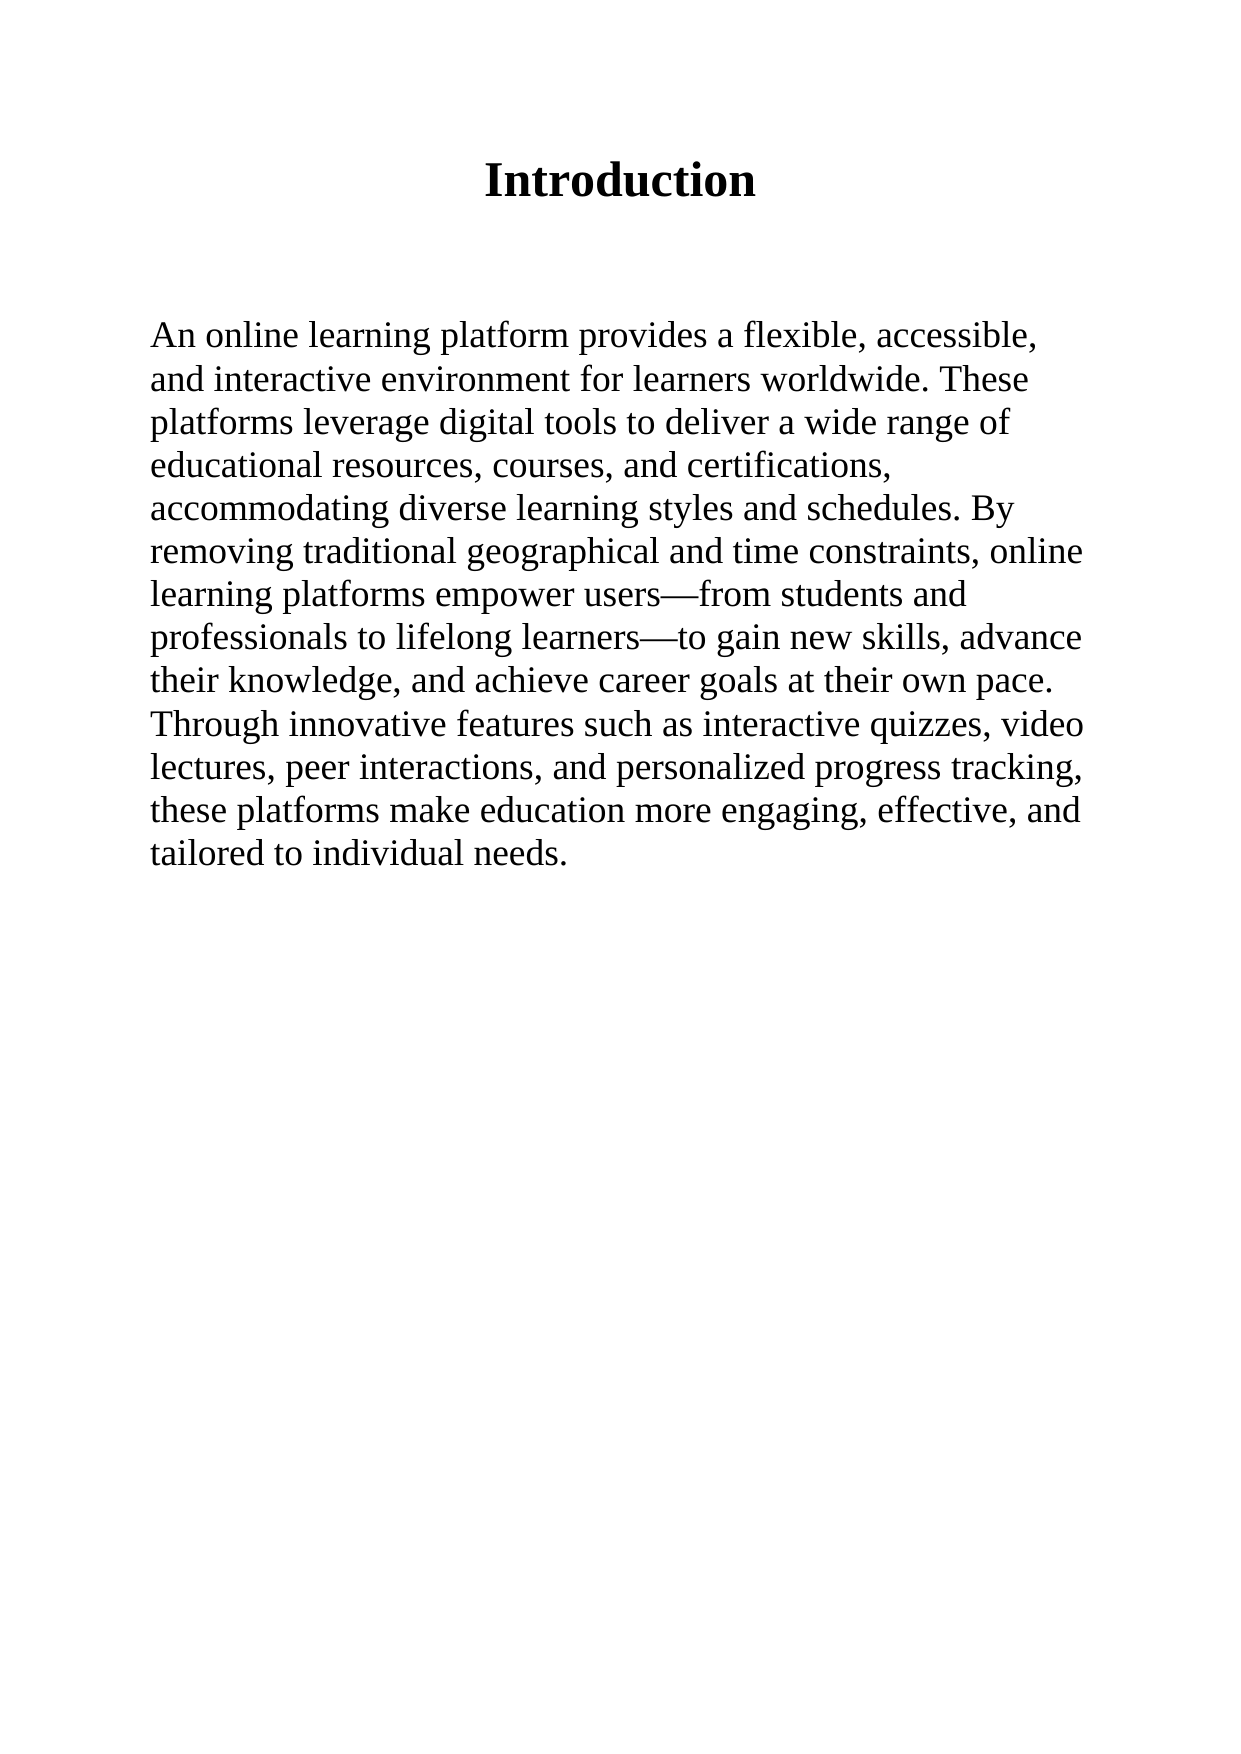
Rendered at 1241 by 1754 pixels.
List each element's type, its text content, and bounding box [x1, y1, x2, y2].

text An online learning platform provides a flexible, accessible, and interactive environment for learners worldwide. These platforms leverage digital tools to deliver a wide range of educational resources, courses, and certifications, accommodating diverse learning styles and schedules. By removing traditional geographical and time constraints, online learning platforms empower users—from students and professionals to lifelong learners—to gain new skills, advance their knowledge, and achieve career goals at their own pace. Through innovative features such as interactive quizzes, video lectures, peer interactions, and personalized progress tracking, these platforms make education more engaging, effective, and tailored to individual needs. [150, 313, 1090, 873]
text Introduction [150, 150, 1090, 207]
